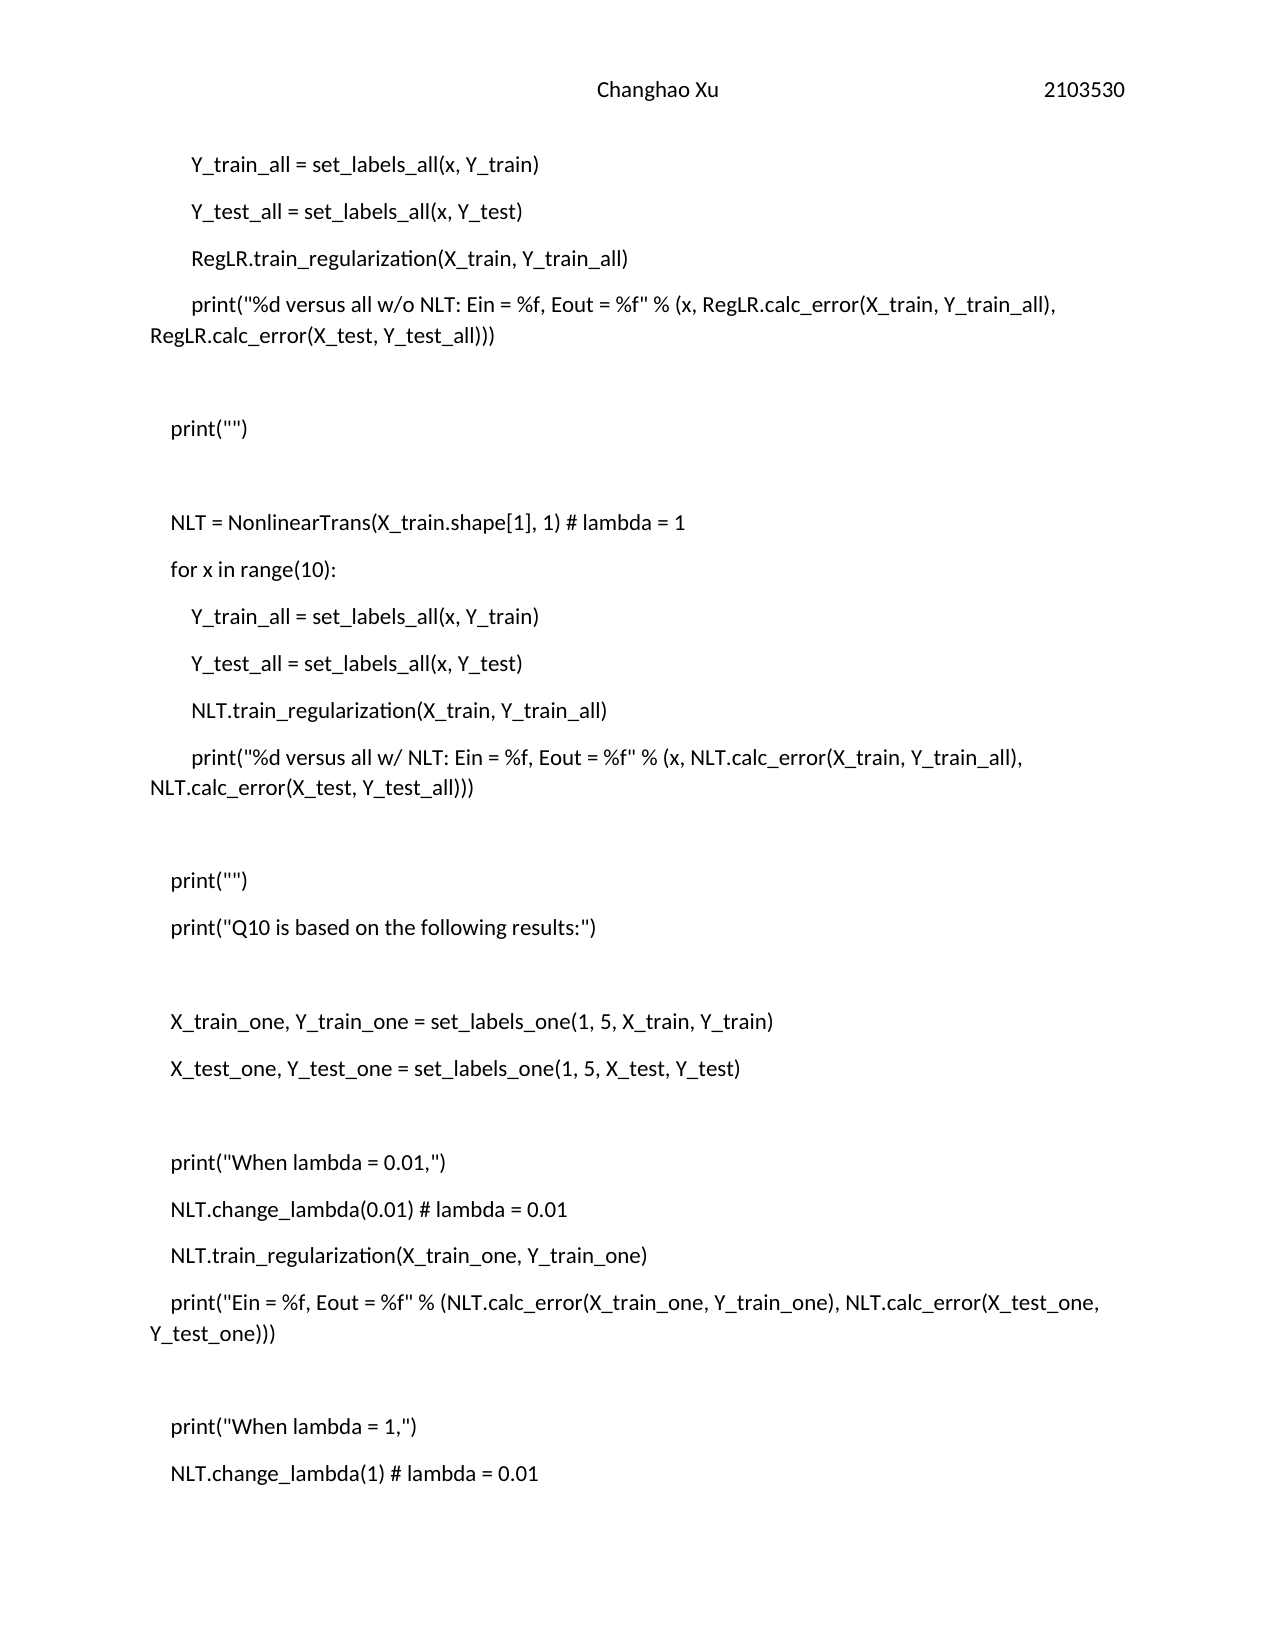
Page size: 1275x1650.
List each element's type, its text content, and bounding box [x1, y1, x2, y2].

text RegLR.train_regularization(X_train, Y_train_all) [150, 244, 1125, 272]
text Y_train_all = set_labels_all(x, Y_train) [150, 150, 1125, 178]
text for x in range(10): [150, 555, 1125, 583]
text print("") [150, 867, 1125, 895]
text X_train_one, Y_train_one = set_labels_one(1, 5, X_train, Y_train) [150, 1007, 1125, 1035]
text print("%d versus all w/o NLT: Ein = %f, Eout = %f" % (x, RegLR.calc_error(X_train, Y_train_all), RegLR.calc_error(X_test, Y_test_all))) [150, 291, 1125, 349]
text print("%d versus all w/ NLT: Ein = %f, Eout = %f" % (x, NLT.calc_error(X_train, Y_train_all), NLT.calc_error(X_test, Y_test_all))) [150, 743, 1125, 801]
text NLT.change_lambda(0.01) # lambda = 0.01 [150, 1195, 1125, 1223]
text NLT.train_regularization(X_train_one, Y_train_one) [150, 1242, 1125, 1270]
text NLT = NonlinearTrans(X_train.shape[1], 1) # lambda = 1 [150, 508, 1125, 536]
text X_test_one, Y_test_one = set_labels_one(1, 5, X_test, Y_test) [150, 1054, 1125, 1082]
text Y_test_all = set_labels_all(x, Y_test) [150, 649, 1125, 677]
text print("") [150, 414, 1125, 443]
text print("When lambda = 0.01,") [150, 1148, 1125, 1176]
text print("Q10 is based on the following results:") [150, 913, 1125, 942]
text Y_train_all = set_labels_all(x, Y_train) [150, 602, 1125, 630]
text NLT.change_lambda(1) # lambda = 0.01 [150, 1459, 1125, 1487]
text Y_test_all = set_labels_all(x, Y_test) [150, 197, 1125, 225]
text NLT.train_regularization(X_train, Y_train_all) [150, 696, 1125, 724]
text print("When lambda = 1,") [150, 1412, 1125, 1441]
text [150, 1288, 1125, 1347]
